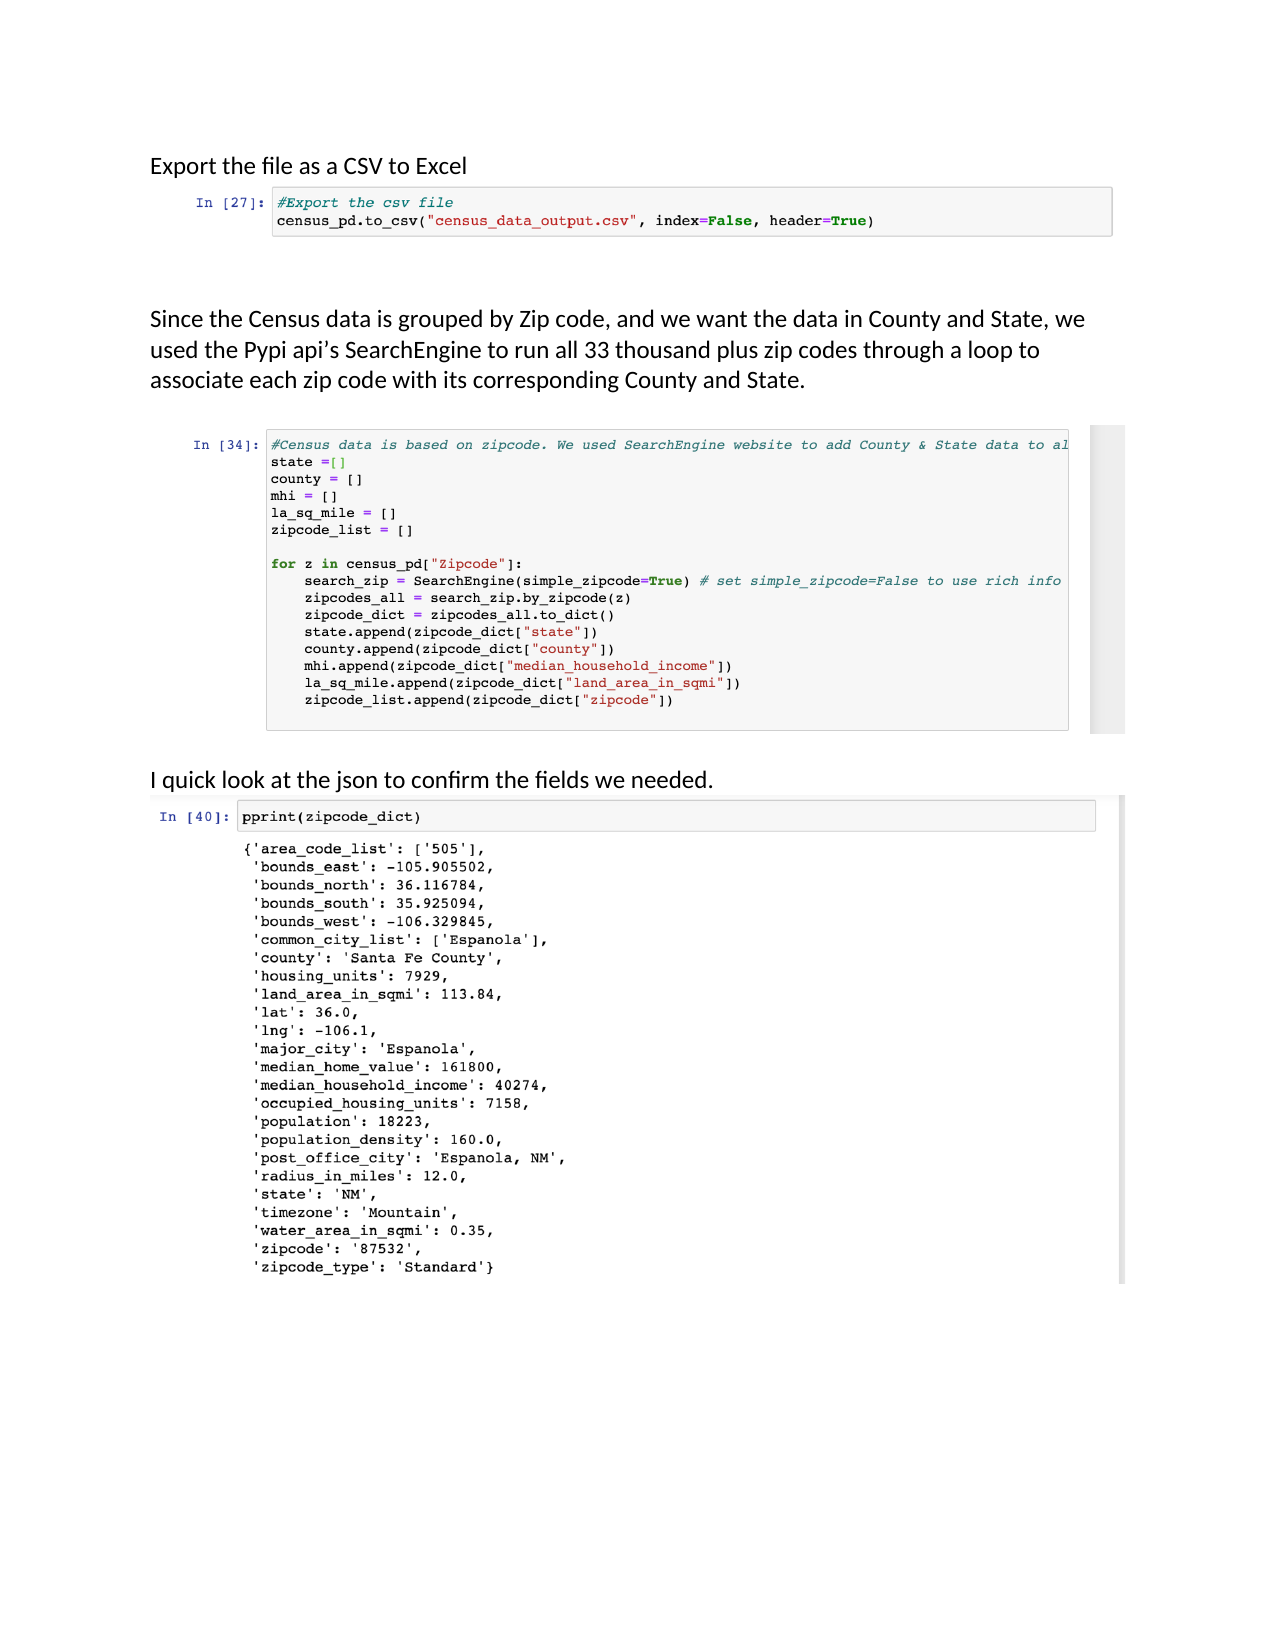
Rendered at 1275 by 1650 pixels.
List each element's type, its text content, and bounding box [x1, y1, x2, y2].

text I quick look at the json to confirm the fields we needed. [150, 764, 1125, 795]
picture [150, 180, 1125, 243]
text Since the Census data is grouped by Zip code, and we want the data in County and State, we used the Pypi api’s SearchEngine to run all 33 thousand plus zip codes through a loop to associate each zip code with its corresponding County and State. [150, 303, 1125, 395]
picture [150, 425, 1125, 734]
picture [150, 795, 1125, 1284]
text Export the file as a CSV to Excel [150, 150, 1125, 180]
